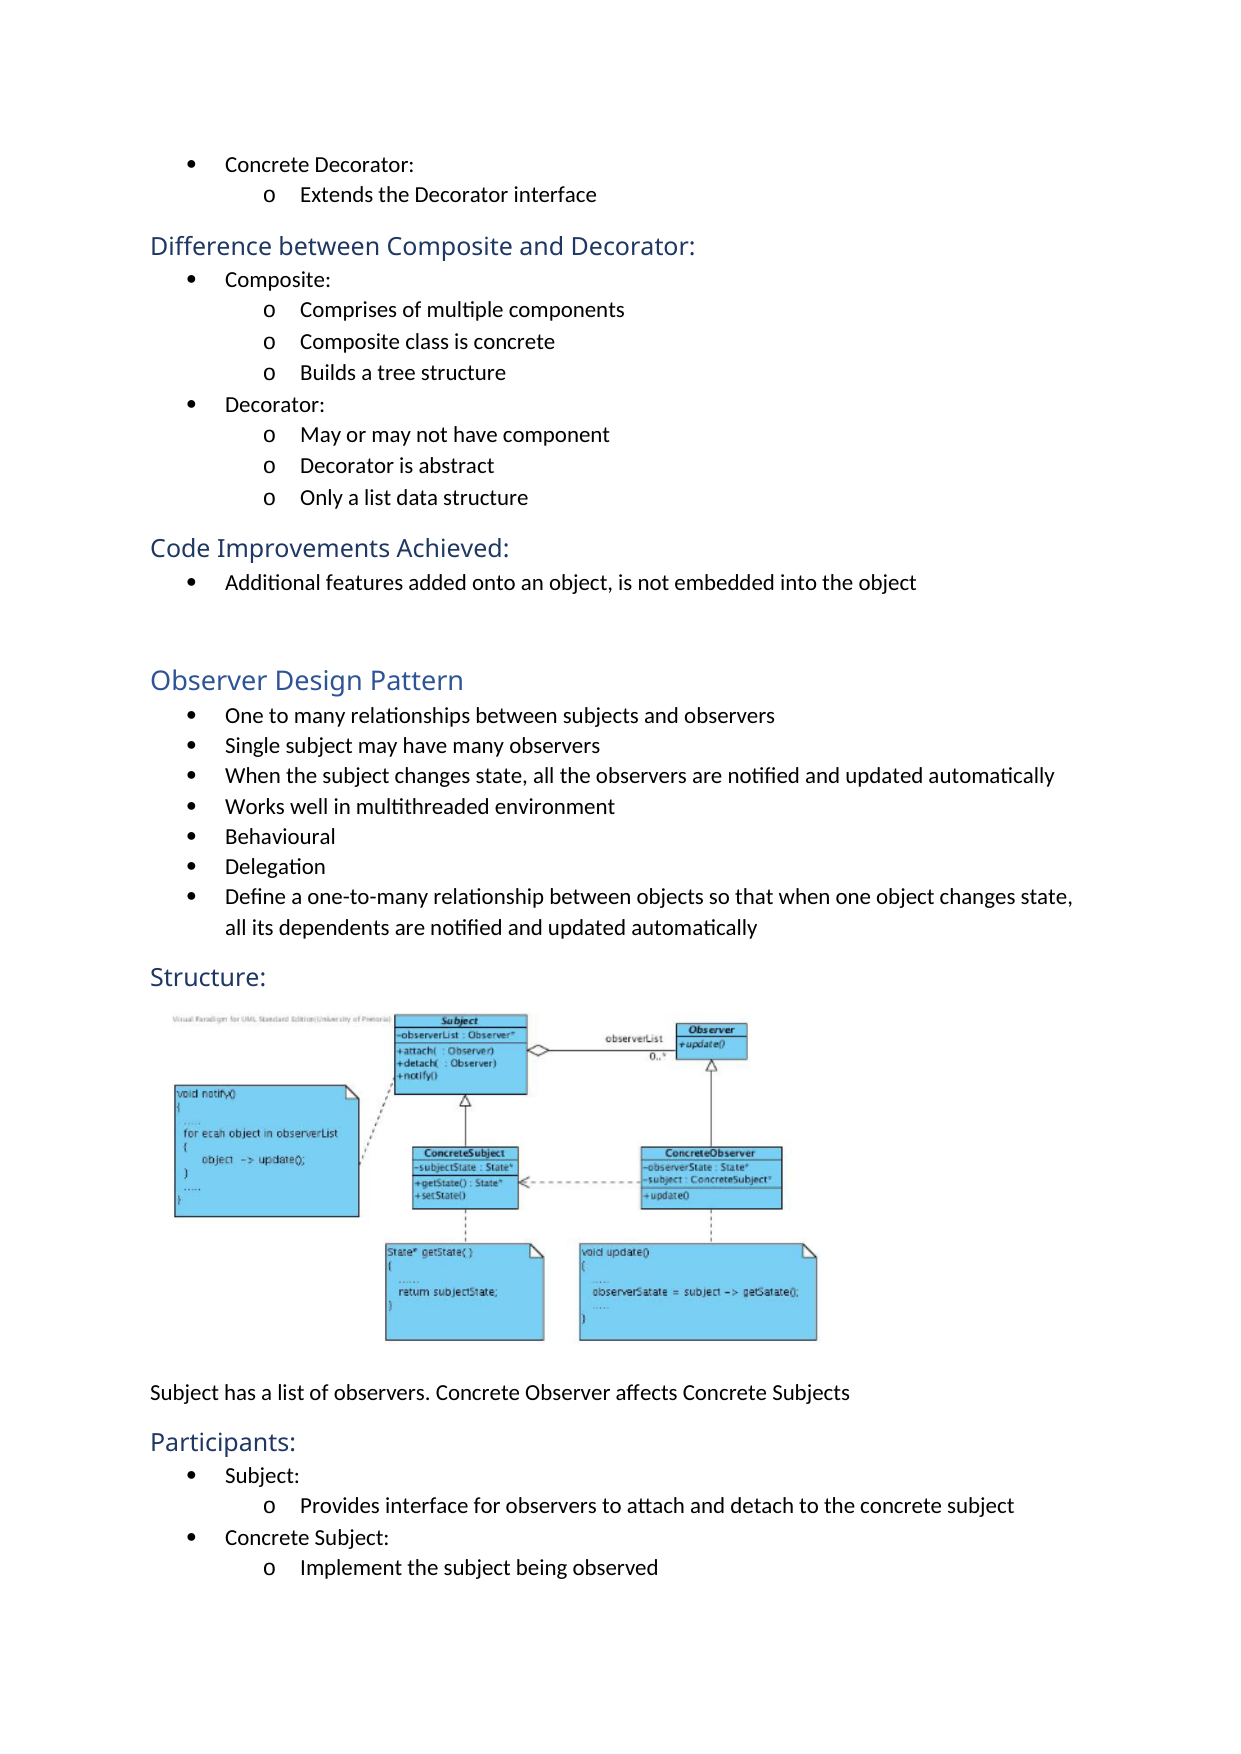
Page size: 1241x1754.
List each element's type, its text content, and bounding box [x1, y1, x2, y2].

list Only a list data structure [262, 483, 1090, 512]
list Concrete Decorator: [187, 150, 1090, 178]
list Decorator: [187, 390, 1090, 418]
subtitle Structure: [150, 959, 1090, 994]
list Extends the Decorator interface [262, 180, 1090, 209]
list Works well in multithreaded environment [187, 792, 1090, 820]
list Comprises of multiple components [262, 295, 1090, 324]
list Concrete Subject: [187, 1523, 1090, 1551]
list Decorator is abstract [262, 451, 1090, 481]
list Subject: [187, 1461, 1090, 1489]
list May or may not have component [262, 420, 1090, 449]
list Additional features added onto an object, is not embedded into the object [187, 568, 1090, 596]
list Composite class is concrete [262, 327, 1090, 356]
list Single subject may have many observers [187, 731, 1090, 759]
list Builds a tree structure [262, 358, 1090, 387]
text Subject has a list of observers. Concrete Observer affects Concrete Subjects [150, 1378, 1090, 1406]
list Composite: [187, 265, 1090, 293]
list Provides interface for observers to attach and detach to the concrete subject [262, 1492, 1090, 1521]
list Define a one-to-many relationship between objects so that when one object changes state, all its dependents are notified and updated automatically [187, 882, 1090, 941]
list Implement the subject being observed [262, 1553, 1090, 1582]
list One to many relationships between subjects and observers [187, 701, 1090, 729]
list Behavioural [187, 822, 1090, 850]
subtitle Difference between Composite and Decorator: [150, 228, 1090, 262]
list When the subject changes state, all the observers are notified and updated automatically [187, 762, 1090, 790]
list Delegation [187, 852, 1090, 880]
subtitle Participants: [150, 1424, 1090, 1459]
subtitle Observer Design Pattern [150, 661, 1090, 698]
picture [150, 996, 865, 1359]
subtitle Code Improvements Achieved: [150, 531, 1090, 565]
